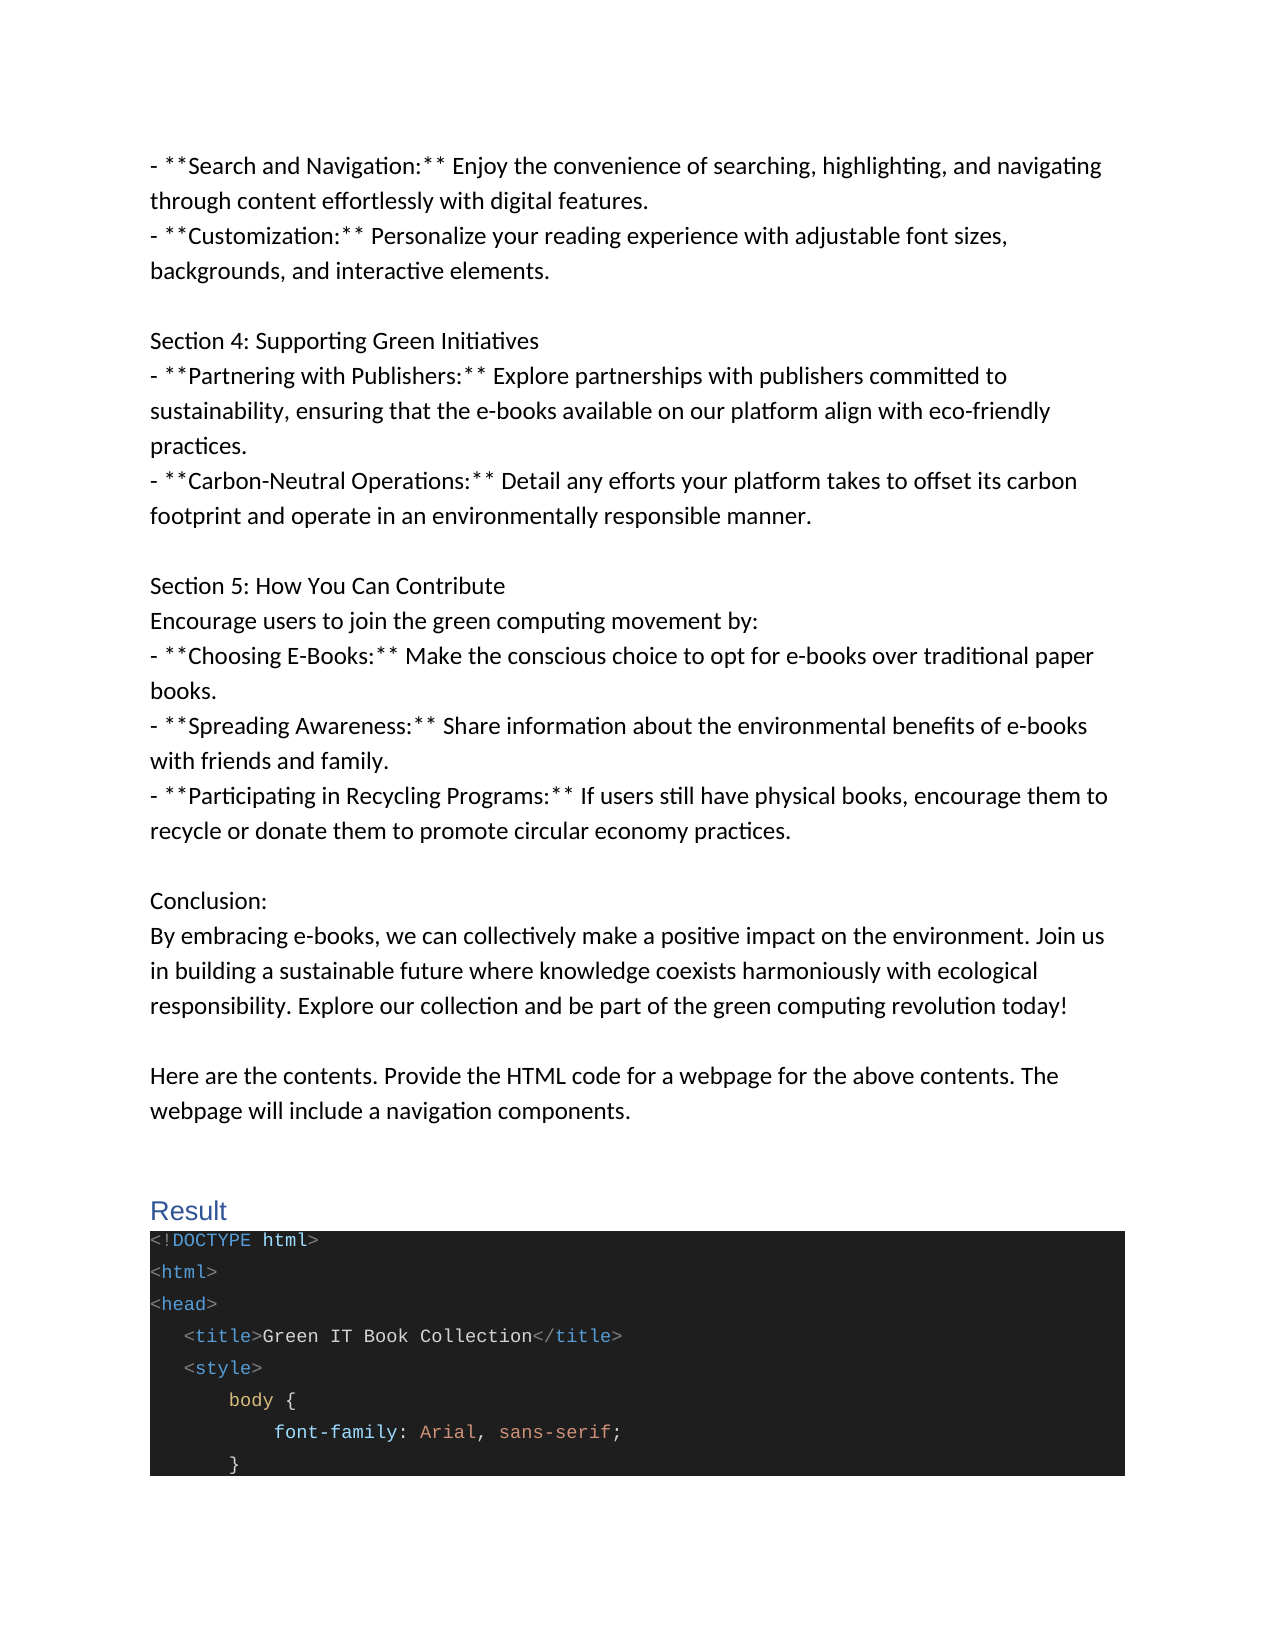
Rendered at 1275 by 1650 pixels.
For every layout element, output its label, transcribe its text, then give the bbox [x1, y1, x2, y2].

text Conclusion: [150, 885, 1125, 916]
text - **Carbon-Neutral Operations:** Detail any efforts your platform takes to offset its carbon footprint and operate in an environmentally responsible manner. [150, 465, 1125, 531]
text - **Customization:** Personalize your reading experience with adjustable font sizes, backgrounds, and interactive elements. [150, 220, 1125, 286]
text <!DOCTYPE html> [150, 1231, 1125, 1252]
text Encourage users to join the green computing movement by: [150, 605, 1125, 636]
text - **Participating in Recycling Programs:** If users still have physical books, encourage them to recycle or donate them to promote circular economy practices. [150, 780, 1125, 846]
text - **Choosing E-Books:** Make the conscious choice to opt for e-books over traditional paper books. [150, 640, 1125, 706]
text Section 5: How You Can Contribute [150, 570, 1125, 601]
text } [150, 1454, 1125, 1476]
text <title>Green IT Book Collection</title> [150, 1327, 1125, 1348]
text <style> [150, 1359, 1125, 1380]
text Here are the contents. Provide the HTML code for a webpage for the above contents. The webpage will include a navigation components. [150, 1060, 1125, 1126]
text font-family: Arial, sans-serif; [150, 1422, 1125, 1444]
text - **Spreading Awareness:** Share information about the environmental benefits of e-books with friends and family. [150, 710, 1125, 776]
text Section 4: Supporting Green Initiatives [150, 325, 1125, 356]
text - **Search and Navigation:** Enjoy the convenience of searching, highlighting, and navigating through content effortlessly with digital features. [150, 150, 1125, 216]
text - **Partnering with Publishers:** Explore partnerships with publishers committed to sustainability, ensuring that the e-books available on our platform align with eco-friendly practices. [150, 360, 1125, 461]
text By embracing e-books, we can collectively make a positive impact on the environment. Join us in building a sustainable future where knowledge coexists harmoniously with ecological responsibility. Explore our collection and be part of the green computing revolution today! [150, 920, 1125, 1021]
text body { [150, 1391, 1125, 1412]
text Result [150, 1195, 1125, 1226]
text <html> [150, 1263, 1125, 1284]
text <head> [150, 1295, 1125, 1316]
